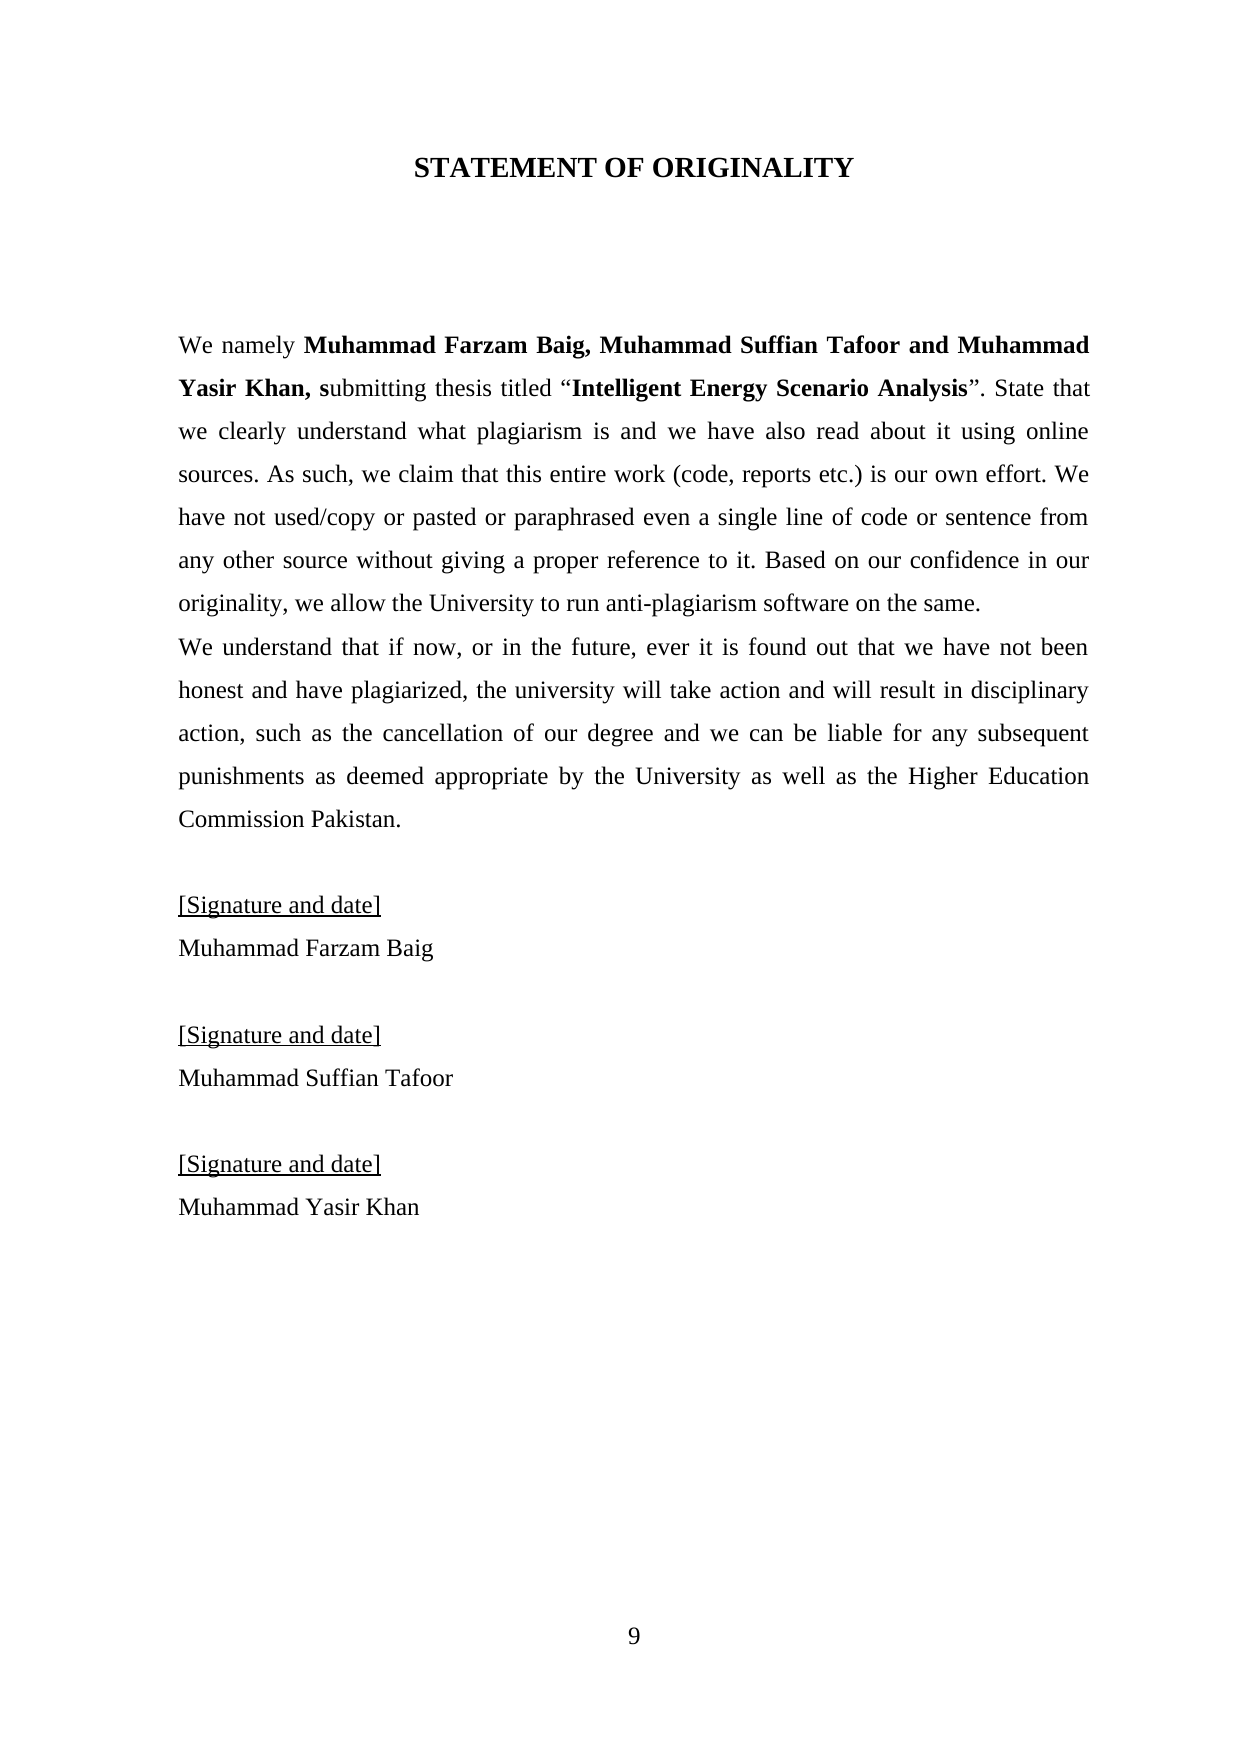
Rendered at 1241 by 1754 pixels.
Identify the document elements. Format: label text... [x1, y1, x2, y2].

text [Signature and date] [178, 1020, 1090, 1048]
text Muhammad Suffian Tafoor [178, 1063, 1090, 1092]
text We understand that if now, or in the future, ever it is found out that we have not been honest and have plagiarized, the university will take action and will result in disciplinary action, such as the cancellation of our degree and we can be liable for any subsequent punishments as deemed appropriate by the University as well as the Higher Education Commission Pakistan. [178, 632, 1090, 833]
text [Signature and date] [178, 890, 1090, 919]
text [Signature and date] [178, 1149, 1090, 1178]
text Muhammad Farzam Baig [178, 933, 1090, 962]
text We namely Muhammad Farzam Baig, Muhammad Suffian Tafoor and Muhammad Yasir Khan, submitting thesis titled “Intelligent Energy Scenario Analysis”. State that we clearly understand what plagiarism is and we have also read about it using online sources. As such, we claim that this entire work (code, reports etc.) is our own effort. We have not used/copy or pasted or paraphrased even a single line of code or sentence from any other source without giving a proper reference to it. Based on our confidence in our originality, we allow the University to run anti-plagiarism software on the same. [178, 330, 1090, 617]
text Muhammad Yasir Khan [178, 1192, 1090, 1221]
text STATEMENT OF ORIGINALITY [178, 150, 1090, 183]
